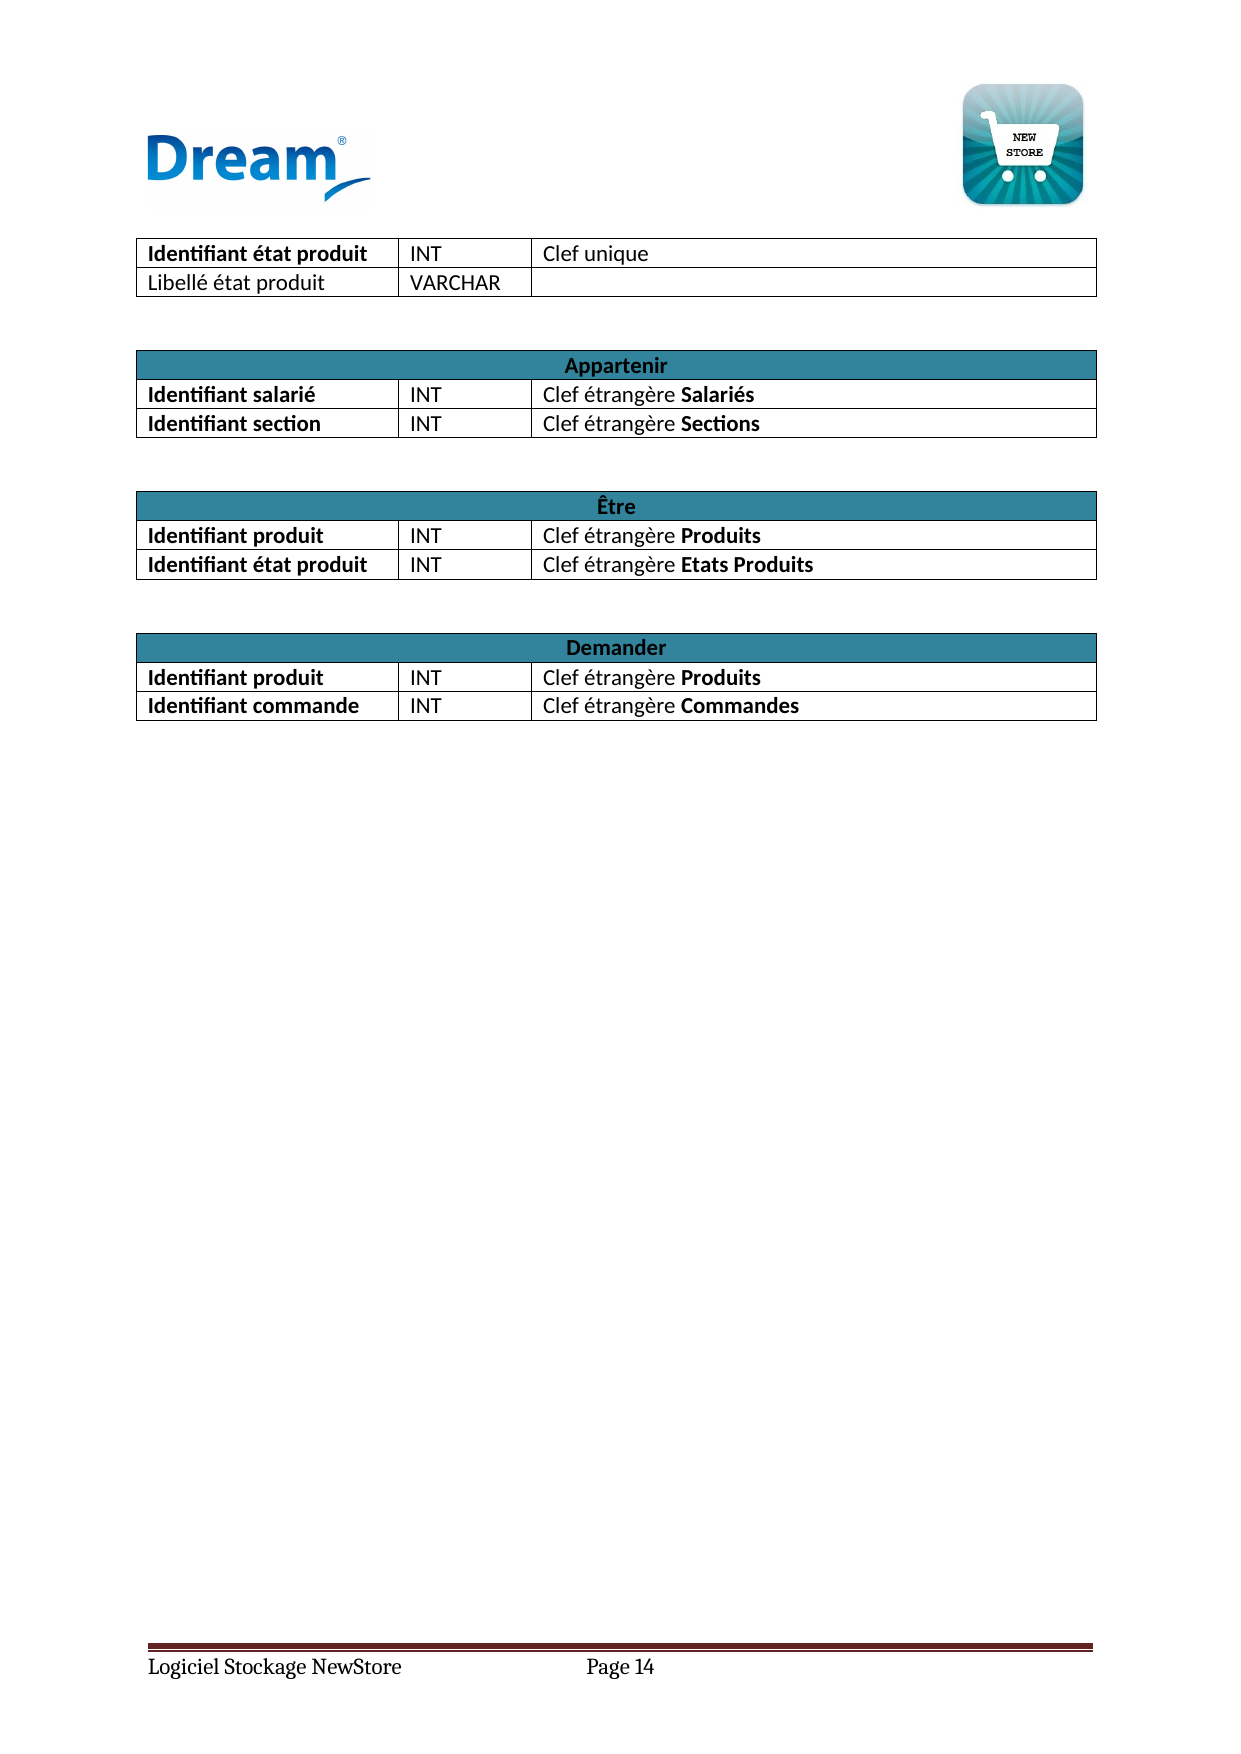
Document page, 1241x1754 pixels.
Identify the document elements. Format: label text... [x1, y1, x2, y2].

table_cell Identifiant section [137, 409, 398, 437]
table_cell Clef étrangère Produits [532, 663, 1096, 691]
picture [147, 127, 371, 210]
table_cell Clef étrangère Salariés [532, 380, 1096, 408]
table_cell INT [399, 239, 531, 267]
table_cell Clef étrangère Sections [532, 409, 1096, 437]
table_cell INT [399, 692, 531, 720]
table_cell [532, 268, 1096, 296]
table_cell INT [399, 550, 531, 578]
table_cell VARCHAR [399, 268, 531, 296]
table_cell Clef étrangère Commandes [532, 692, 1096, 720]
table_cell INT [399, 521, 531, 549]
picture [956, 73, 1093, 210]
table_cell INT [399, 663, 531, 691]
table_cell Clef unique [532, 239, 1096, 267]
table_header Demander [137, 634, 1096, 662]
table_cell Identifiant état produit [137, 239, 398, 267]
table_cell Identifiant produit [137, 521, 398, 549]
table_header Appartenir [137, 351, 1096, 379]
table_cell INT [399, 409, 531, 437]
table_header Être [137, 492, 1096, 520]
table_cell Libellé état produit [137, 268, 398, 296]
table_cell Clef étrangère Etats Produits [532, 550, 1096, 578]
table_cell Identifiant produit [137, 663, 398, 691]
table_cell Identifiant salarié [137, 380, 398, 408]
table_cell INT [399, 380, 531, 408]
table_cell Identifiant état produit [137, 550, 398, 578]
table_cell Clef étrangère Produits [532, 521, 1096, 549]
table_cell Identifiant commande [137, 692, 398, 720]
